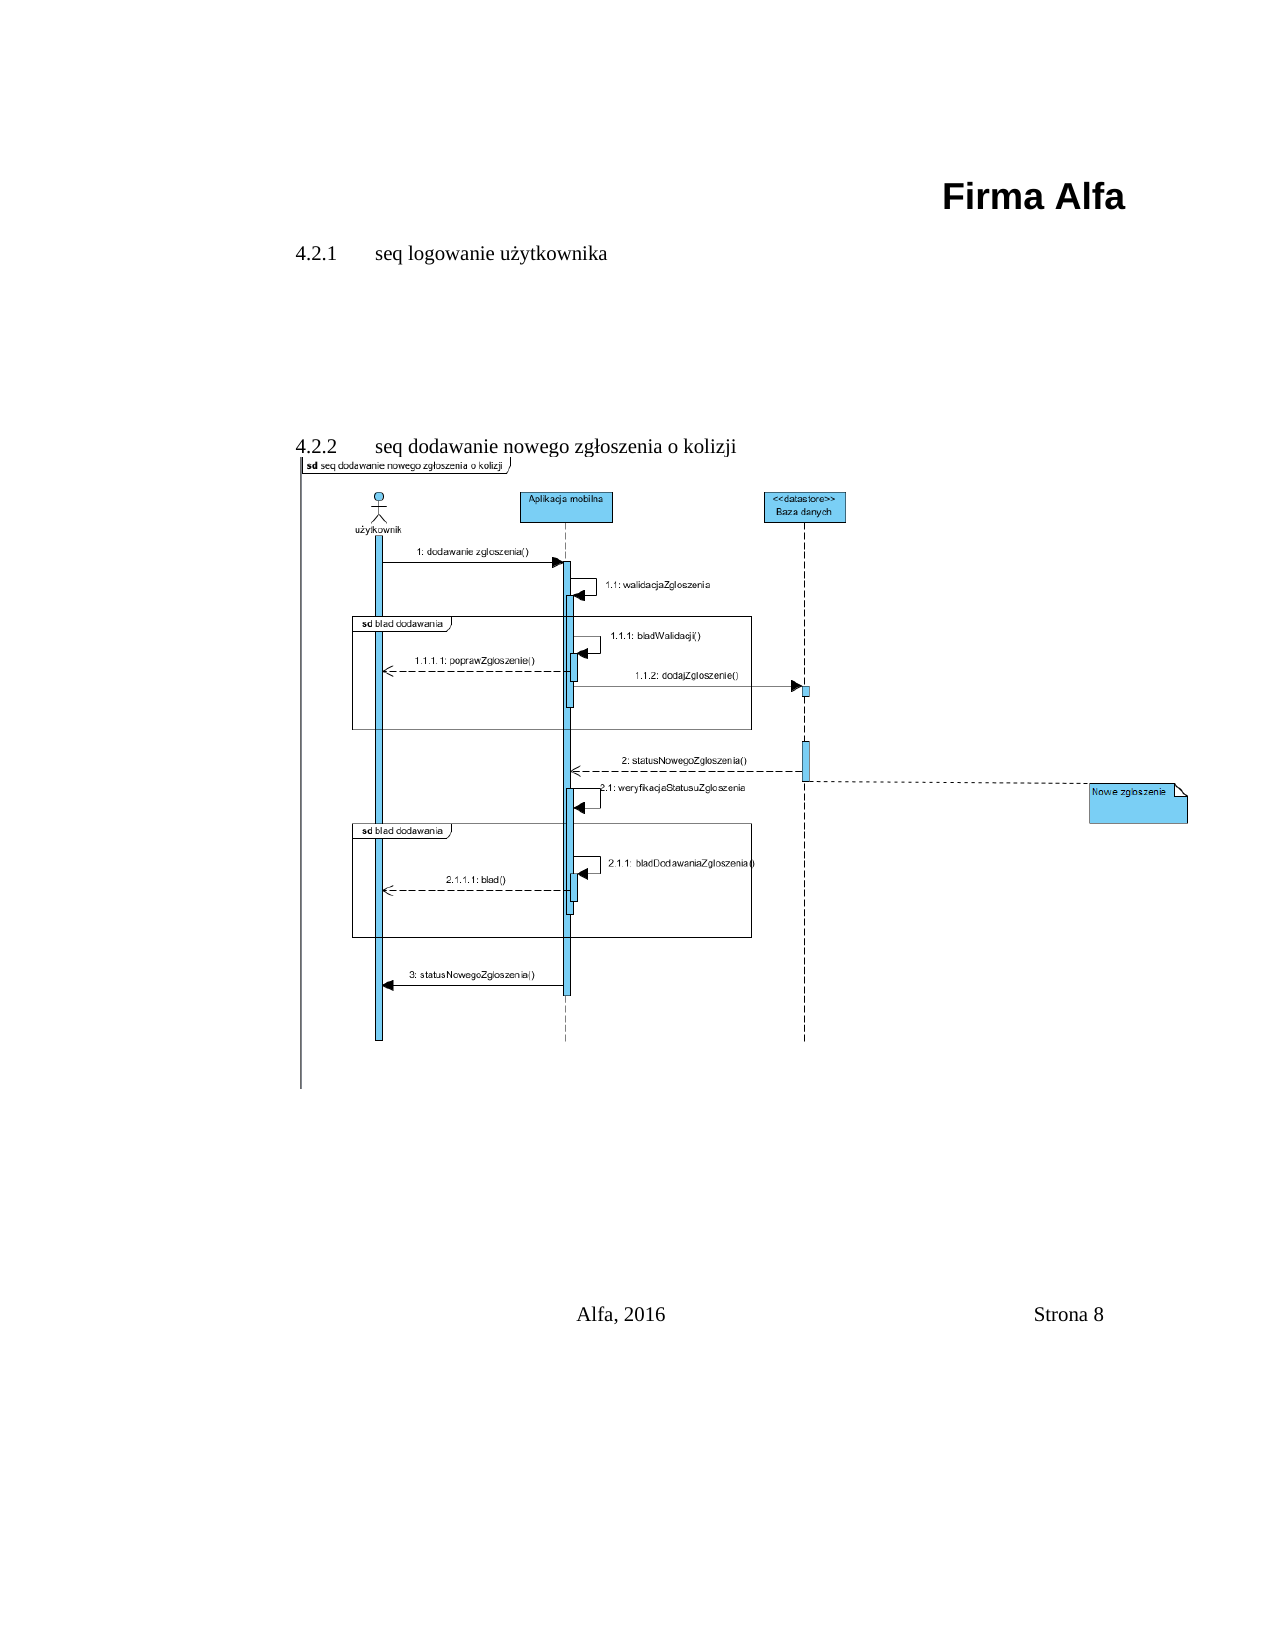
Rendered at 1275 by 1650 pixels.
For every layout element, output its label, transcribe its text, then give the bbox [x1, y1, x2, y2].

picture [300, 457, 1275, 1089]
list seq logowanie użytkownika [295, 241, 1125, 434]
list seq dodawanie nowego zgłoszenia o kolizji [295, 434, 1125, 458]
